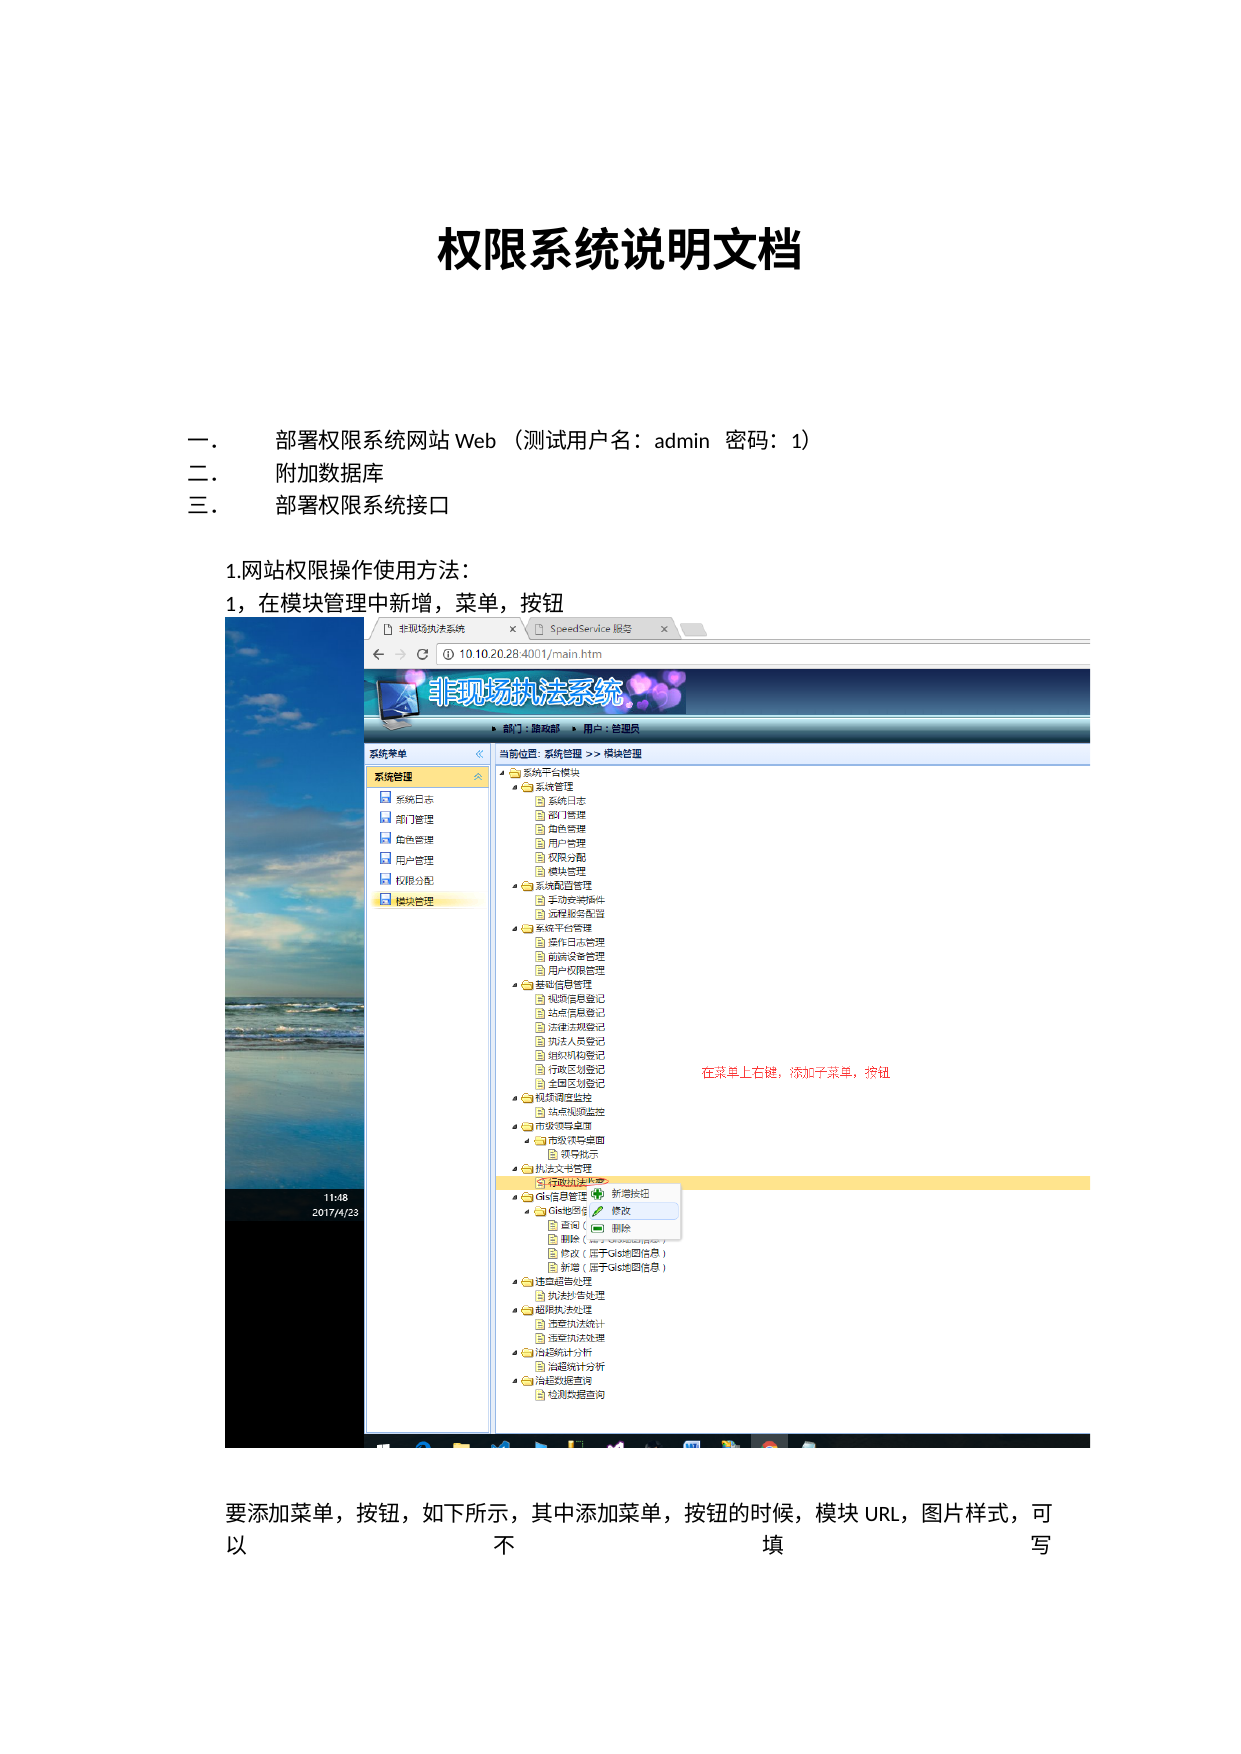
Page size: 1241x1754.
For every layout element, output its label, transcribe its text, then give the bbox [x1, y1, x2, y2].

picture [225, 617, 1091, 1448]
list 附加数据库 [187, 455, 1053, 488]
list 要添加菜单，按钮，如下所示，其中添加菜单，按钮的时候，模块URL，图片样式，可以不填写 [225, 1495, 1053, 1560]
list 1.网站权限操作使用方法： [225, 553, 1053, 585]
list 1，在模块管理中新增，菜单，按钮 [225, 585, 1053, 617]
list 部署权限系统接口 [187, 488, 1053, 520]
list 部署权限系统网站 Web （测试用户名：admin 密码：1） [187, 423, 1053, 455]
subtitle 权限系统说明文档 [187, 197, 1053, 295]
